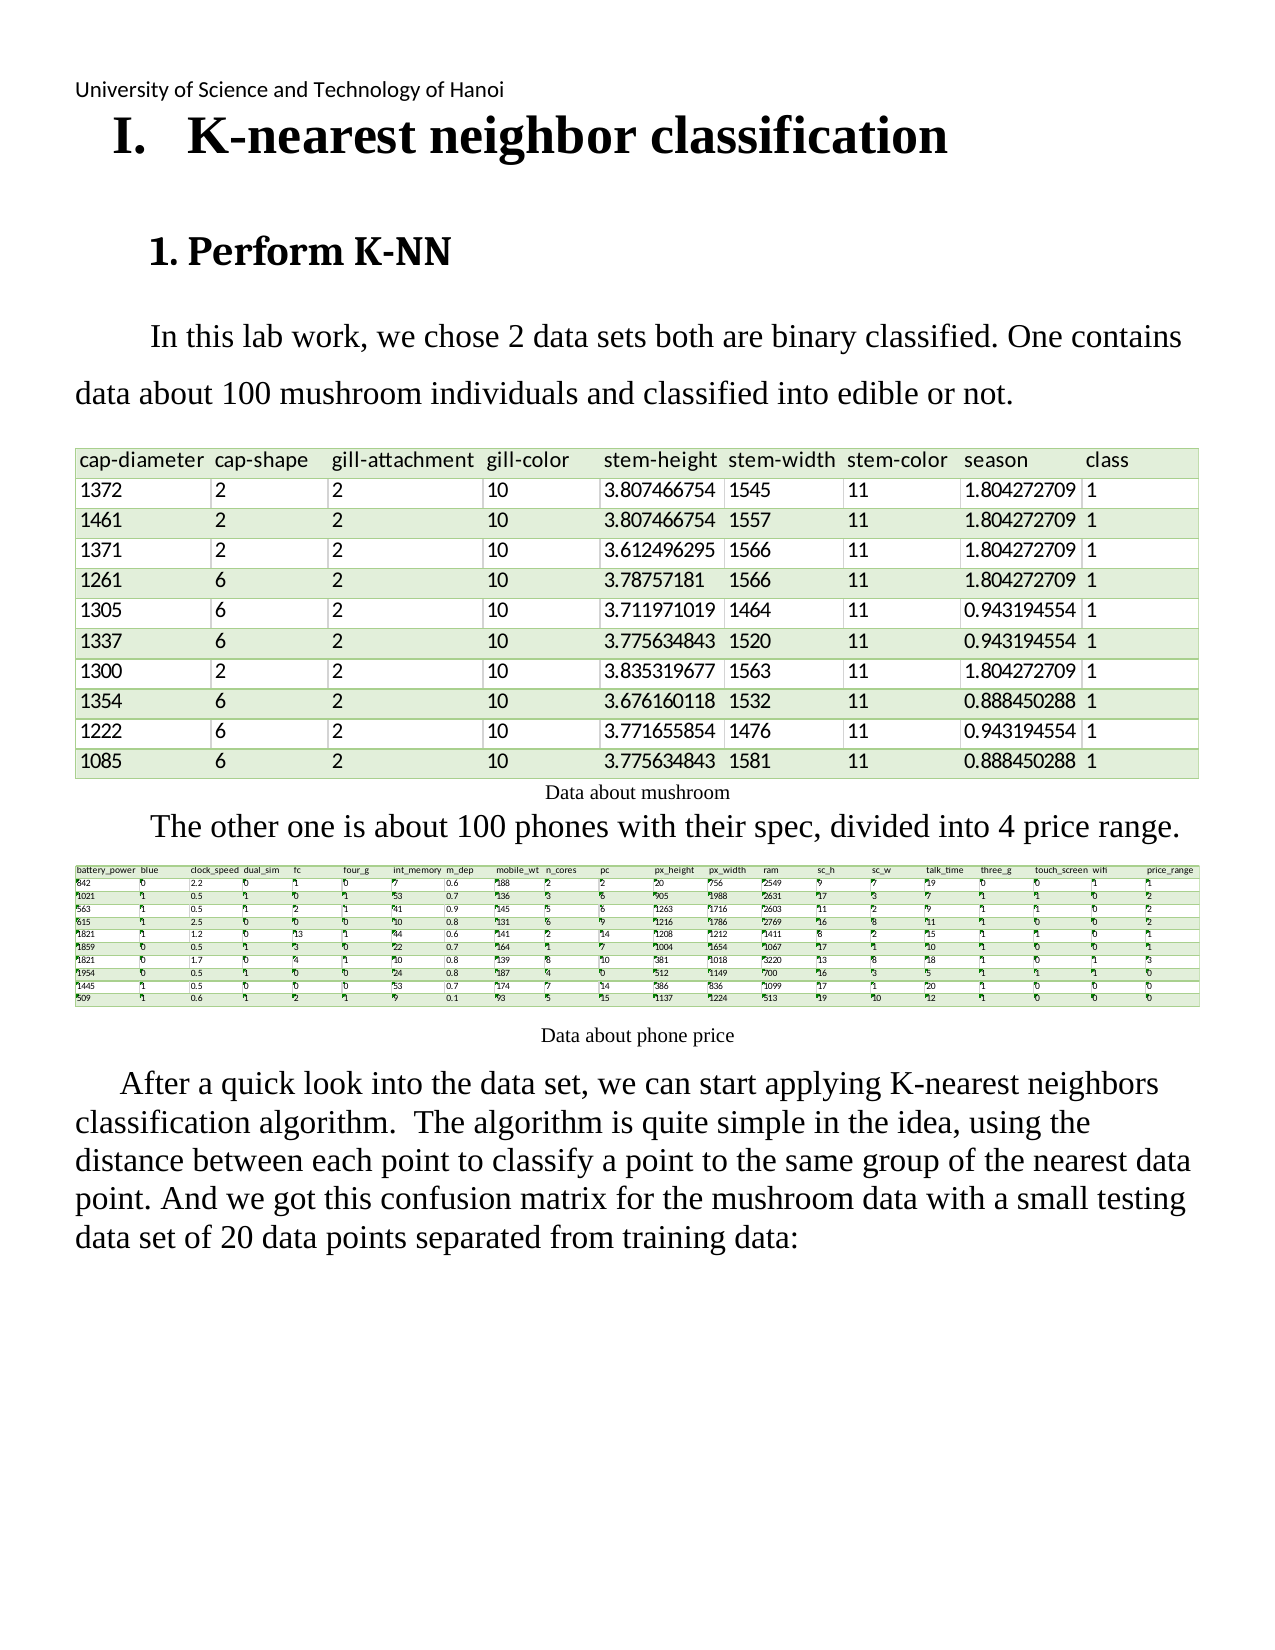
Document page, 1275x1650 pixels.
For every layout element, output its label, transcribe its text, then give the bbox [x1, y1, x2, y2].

list Perform K-NN [150, 228, 1200, 276]
text After a quick look into the data set, we can start applying K-nearest neighbors classification algorithm. The algorithm is quite simple in the idea, using the distance between each point to classify a point to the same group of the nearest data point. And we got this confusion matrix for the mushroom data with a small testing data set of 20 data points separated from training data: [75, 1063, 1200, 1255]
text Data about phone price [75, 1023, 1200, 1047]
text The other one is about 100 phones with their spec, divided into 4 price range. [75, 806, 1200, 844]
text In this lab work, we chose 2 data sets both are binary classified. One contains data about 100 mushroom individuals and classified into edible or not. [75, 316, 1200, 412]
text Data about mushroom [75, 448, 1200, 804]
list K-nearest neighbor classification [112, 103, 1200, 165]
